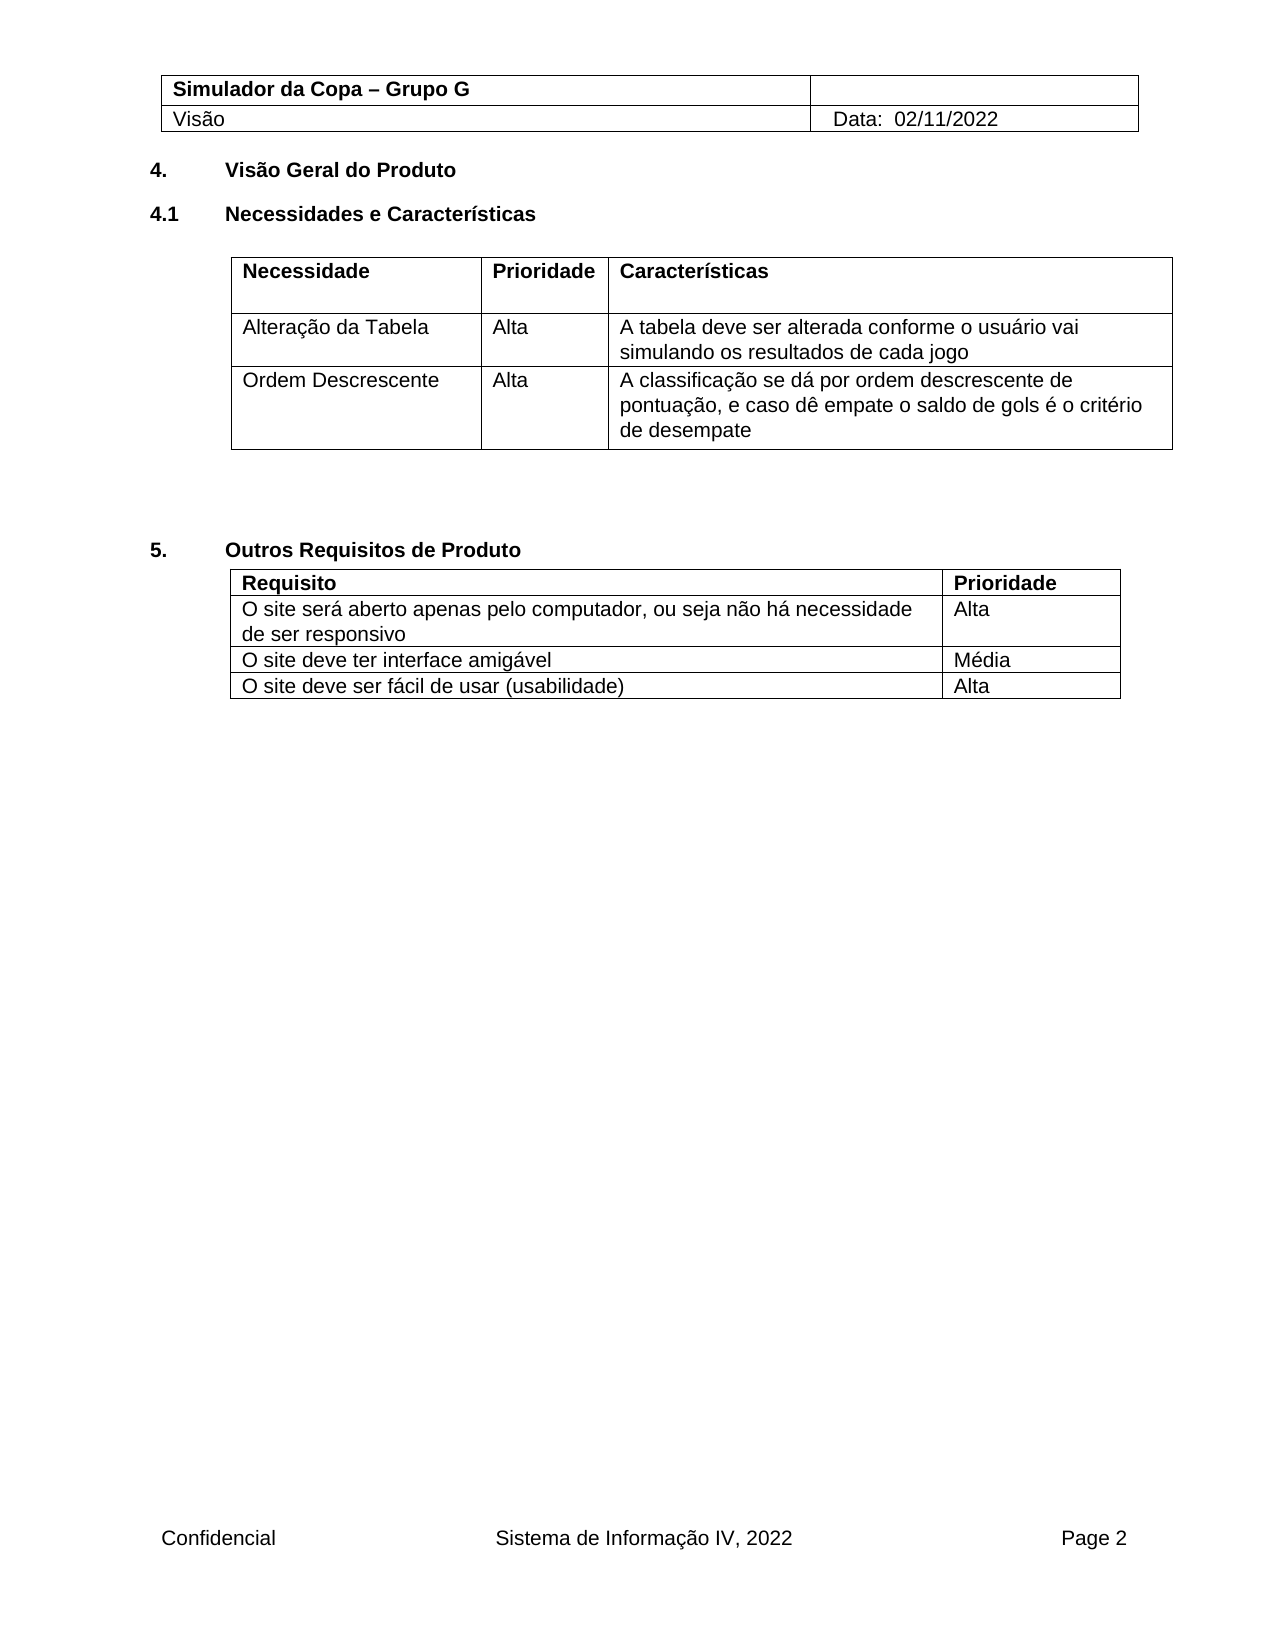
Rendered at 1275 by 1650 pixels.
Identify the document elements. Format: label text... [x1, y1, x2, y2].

subtitle Visão Geral do Produto [150, 157, 1125, 182]
table_cell Ordem Descrescente [232, 367, 481, 449]
table_cell Alta [943, 673, 1120, 698]
table_cell Alteração da Tabela [232, 314, 481, 366]
table_header Necessidade [232, 258, 481, 312]
table_cell A classificação se dá por ordem descrescente de pontuação, e caso dê empate o saldo de gols é o critério de desempate [609, 367, 1172, 449]
table_cell Alta [943, 596, 1120, 646]
table_header Características [609, 258, 1172, 312]
table_cell O site será aberto apenas pelo computador, ou seja não há necessidade de ser responsivo [231, 596, 942, 646]
table_header Prioridade [943, 570, 1120, 594]
table_cell Alta [482, 314, 608, 366]
table_cell Alta [482, 367, 608, 449]
table_cell O site deve ter interface amigável [231, 647, 942, 672]
table_cell O site deve ser fácil de usar (usabilidade) [231, 673, 942, 698]
table_cell A tabela deve ser alterada conforme o usuário vai simulando os resultados de cada jogo [609, 314, 1172, 366]
table_header Requisito [231, 570, 942, 594]
subtitle Necessidades e Características [150, 201, 1125, 226]
table_cell Média [943, 647, 1120, 672]
subtitle Outros Requisitos de Produto [150, 537, 1125, 562]
table_header Prioridade [482, 258, 608, 312]
